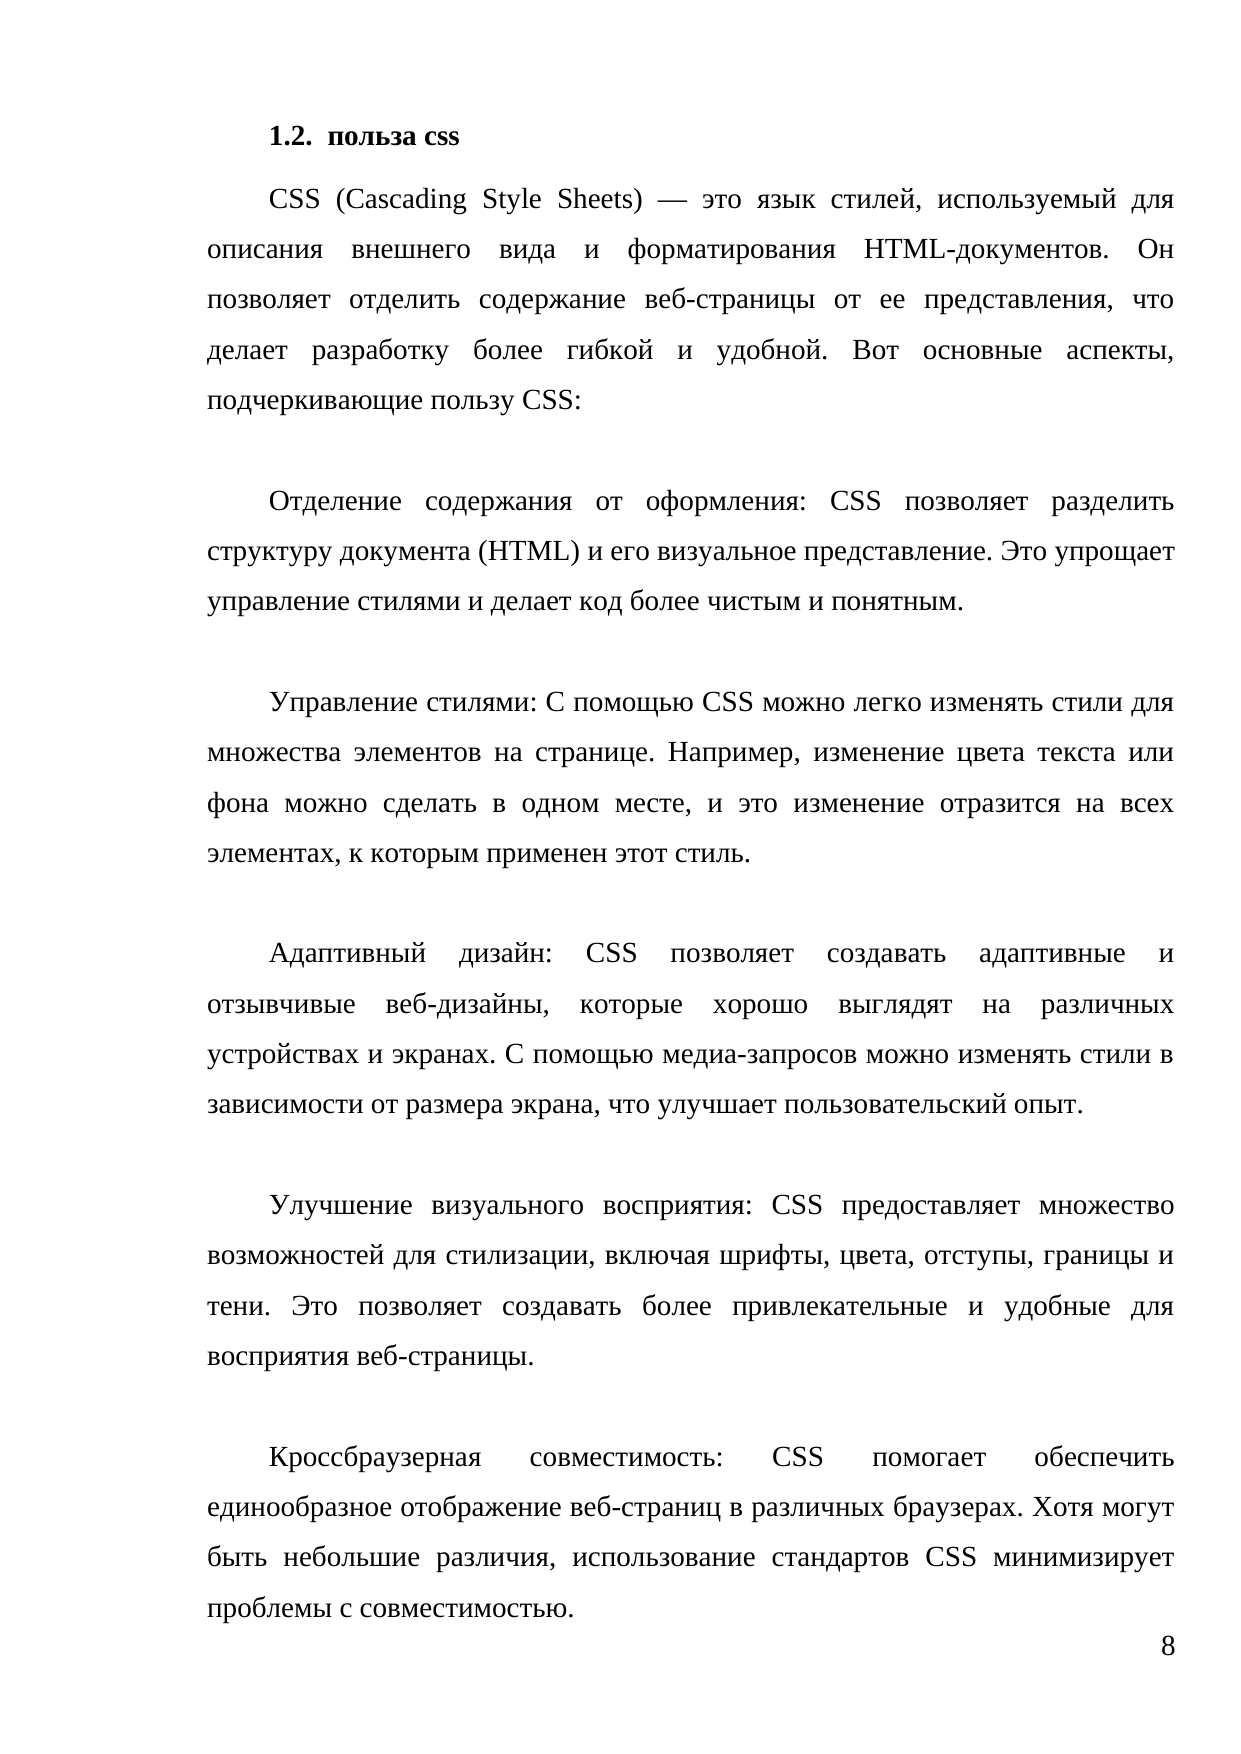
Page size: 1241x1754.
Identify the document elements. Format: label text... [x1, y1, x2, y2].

text Управление стилями: С помощью CSS можно легко изменять стили для множества элементов на странице. Например, изменение цвета текста или фона можно сделать в одном месте, и это изменение отразится на всех элементах, к которым применен этот стиль. [207, 684, 1175, 868]
text CSS (Cascading Style Sheets) — это язык стилей, используемый для описания внешнего вида и форматирования HTML-документов. Он позволяет отделить содержание веб-страницы от ее представления, что делает разработку более гибкой и удобной. Вот основные аспекты, подчеркивающие пользу CSS: [207, 181, 1175, 416]
text Кроссбраузерная совместимость: CSS помогает обеспечить единообразное отображение веб-страниц в различных браузерах. Хотя могут быть небольшие различия, использование стандартов CSS минимизирует проблемы с совместимостью. [207, 1439, 1175, 1623]
subtitle польза css [207, 118, 1175, 152]
text Улучшение визуального восприятия: CSS предоставляет множество возможностей для стилизации, включая шрифты, цвета, отступы, границы и тени. Это позволяет создавать более привлекательные и удобные для восприятия веб-страницы. [207, 1187, 1175, 1372]
text Адаптивный дизайн: CSS позволяет создавать адаптивные и отзывчивые веб-дизайны, которые хорошо выглядят на различных устройствах и экранах. С помощью медиа-запросов можно изменять стили в зависимости от размера экрана, что улучшает пользовательский опыт. [207, 936, 1175, 1120]
text Отделение содержания от оформления: CSS позволяет разделить структуру документа (HTML) и его визуальное представление. Это упрощает управление стилями и делает код более чистым и понятным. [207, 483, 1175, 617]
